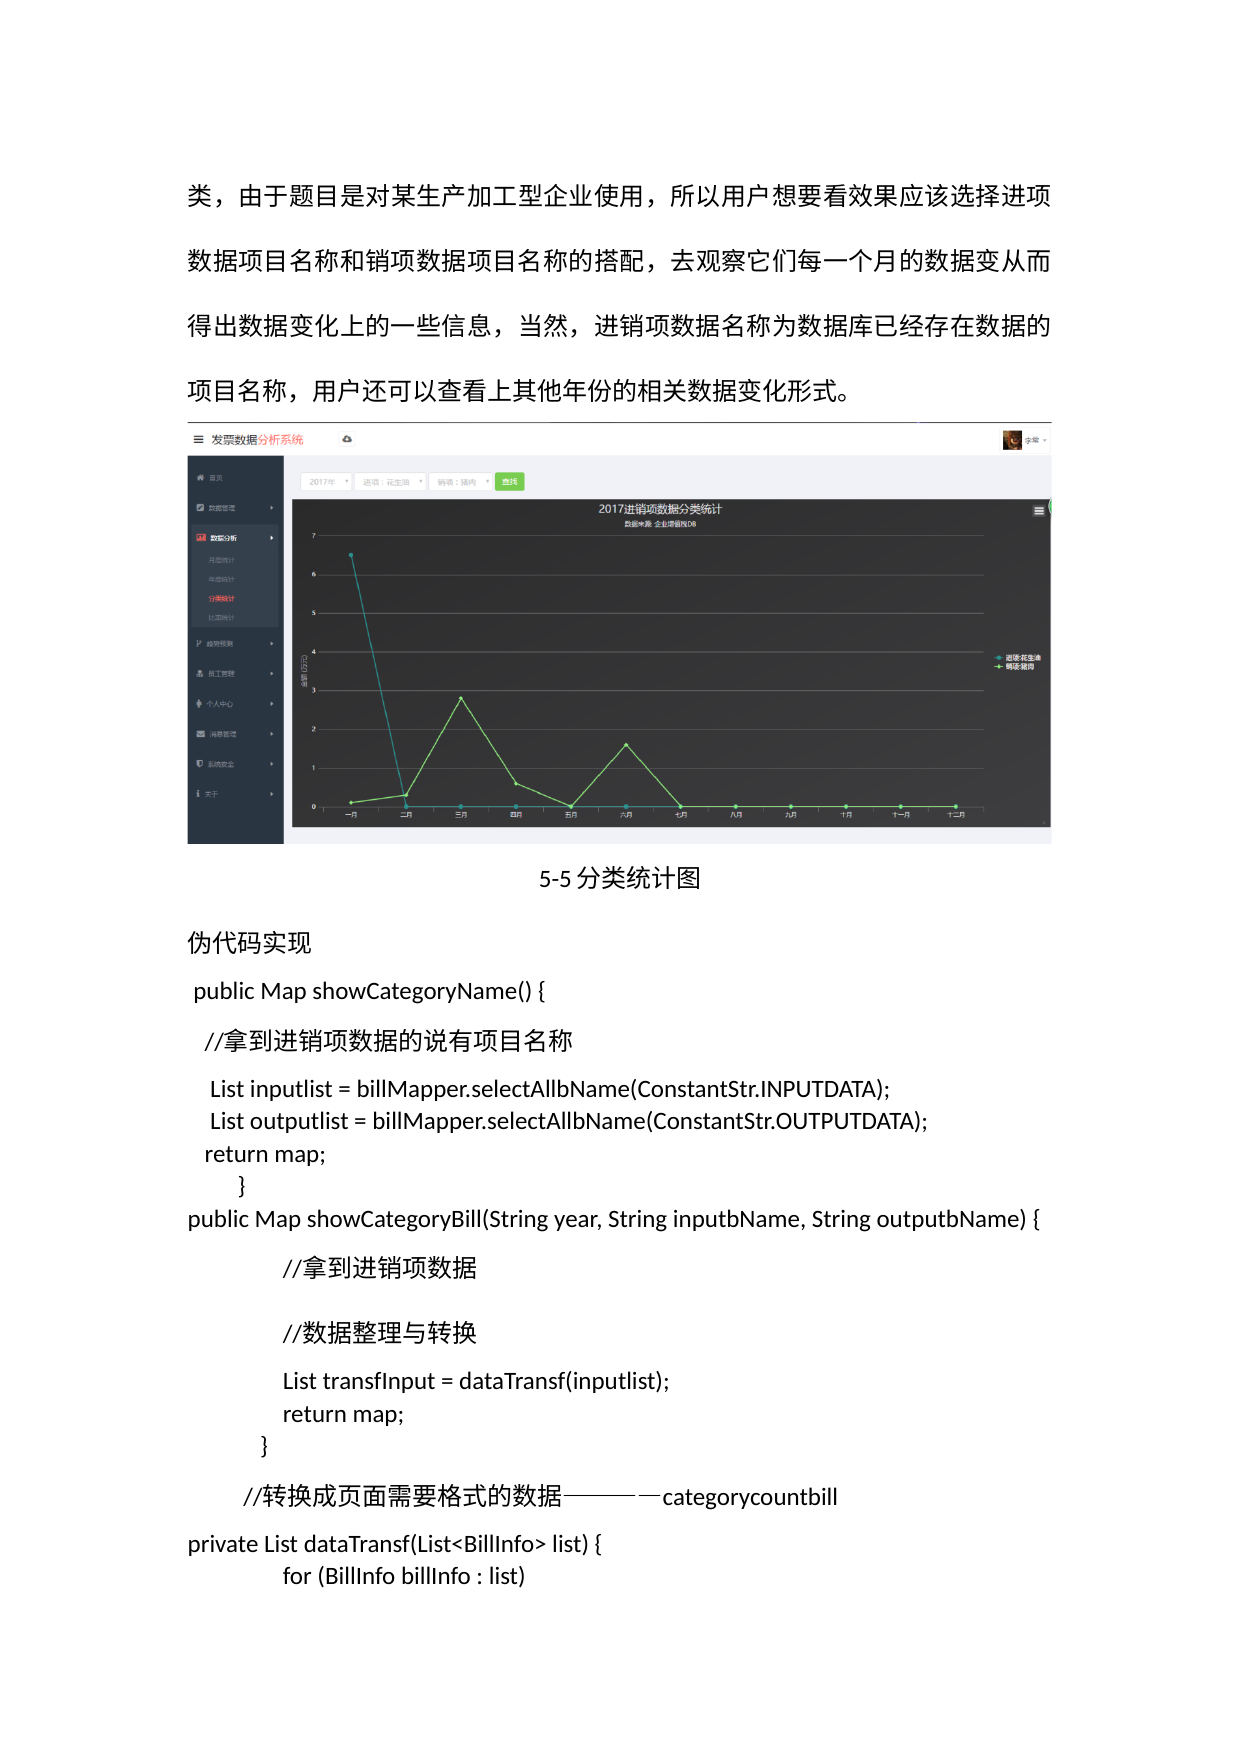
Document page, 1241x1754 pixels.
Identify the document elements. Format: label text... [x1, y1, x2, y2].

text private List dataTransf(List<BillInfo> list) { [187, 1527, 1053, 1559]
text //转换成页面需要格式的数据————categorycountbill [187, 1462, 1053, 1527]
text //拿到进销项数据的说有项目名称 [187, 1007, 1053, 1072]
text List inputlist = billMapper.selectAllbName(ConstantStr.INPUTDATA); [187, 1072, 1053, 1104]
text public Map showCategoryName() { [187, 974, 1053, 1007]
text return map; [187, 1137, 1053, 1169]
text List outputlist = billMapper.selectAllbName(ConstantStr.OUTPUTDATA); [187, 1104, 1053, 1137]
text } [187, 1429, 1053, 1462]
text for (BillInfo billInfo : list) [187, 1559, 1053, 1592]
text public Map showCategoryBill(String year, String inputbName, String outputbName) { [187, 1202, 1053, 1234]
text 5-5分类统计图 [187, 844, 1053, 909]
picture [187, 422, 1052, 844]
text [187, 162, 1053, 422]
text return map; [187, 1397, 1053, 1429]
text } [187, 1169, 1053, 1202]
text List transfInput = dataTransf(inputlist); [187, 1364, 1053, 1397]
text //数据整理与转换 [187, 1299, 1053, 1364]
text //拿到进销项数据 [187, 1234, 1053, 1299]
text 伪代码实现 [187, 909, 1053, 974]
